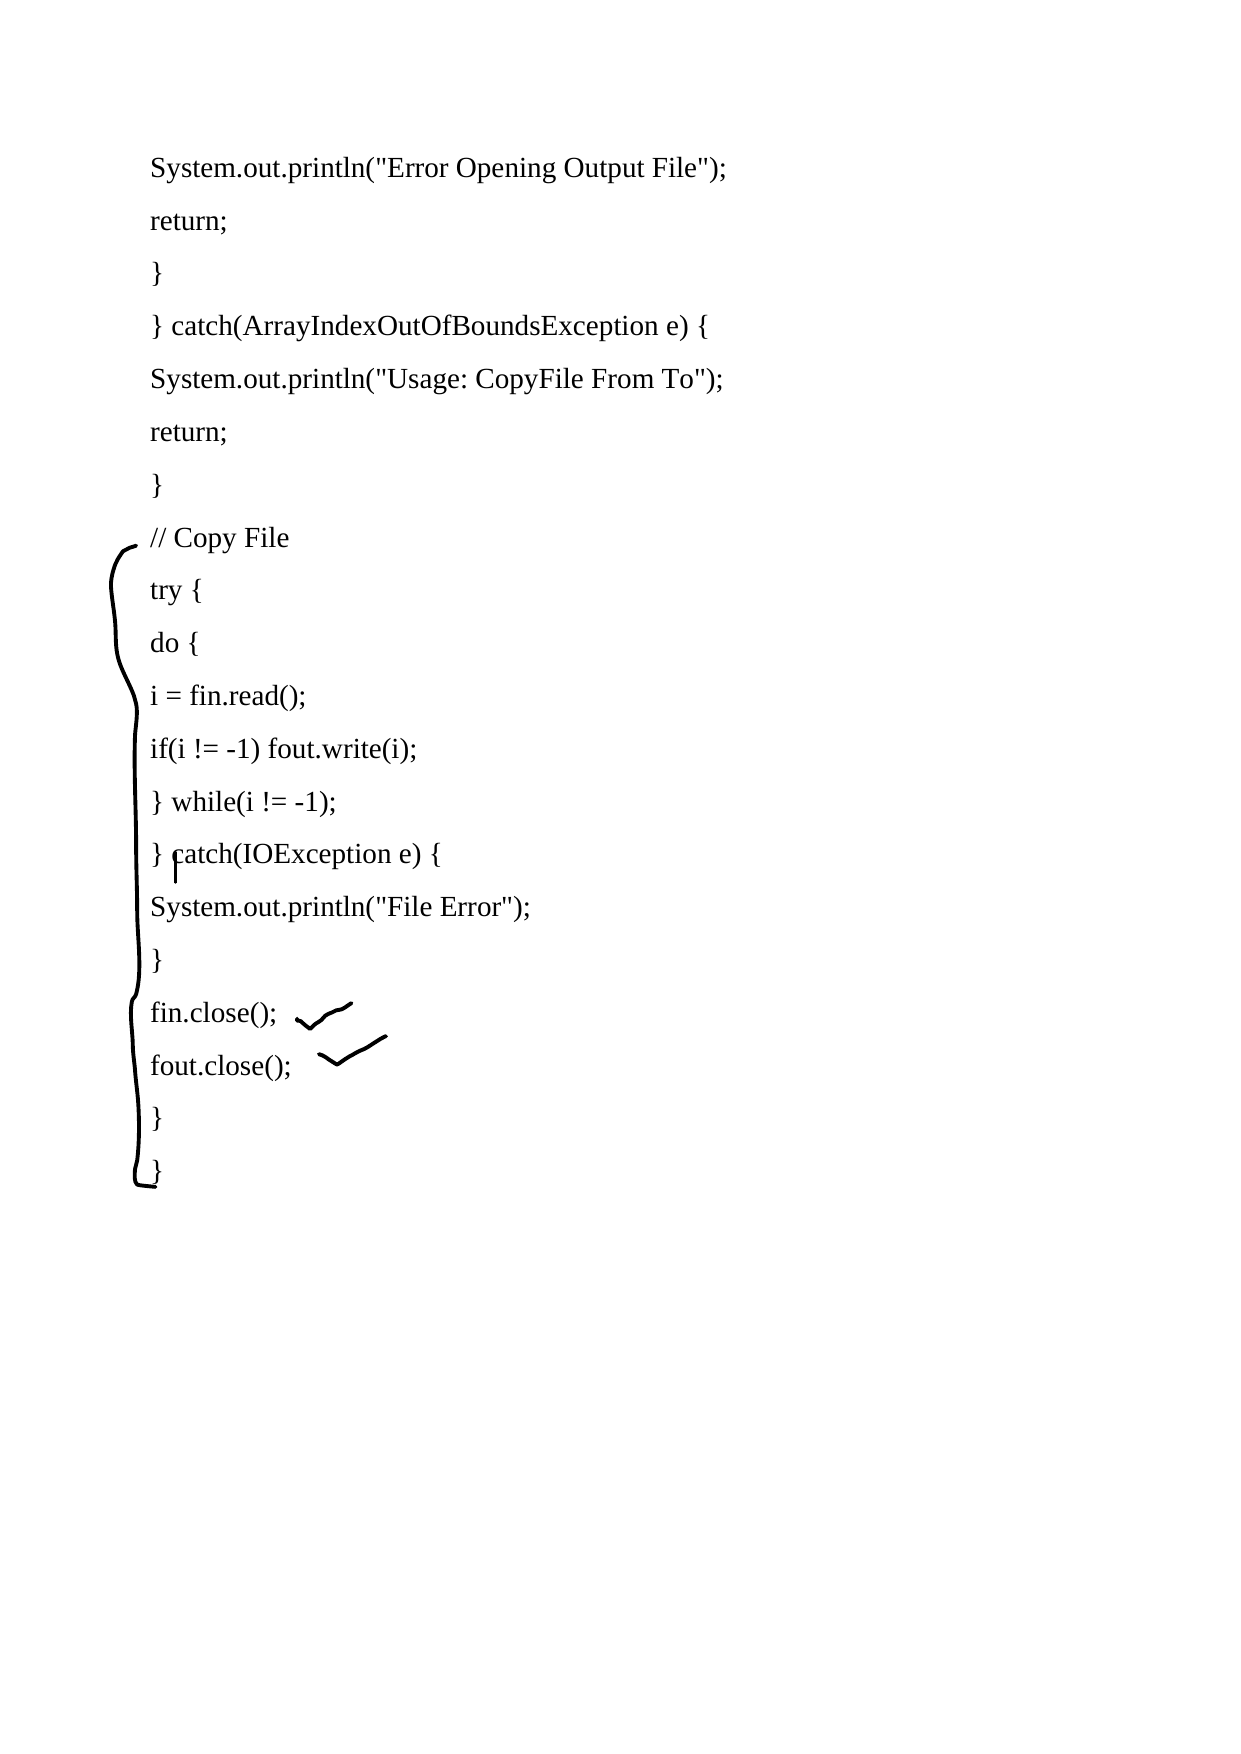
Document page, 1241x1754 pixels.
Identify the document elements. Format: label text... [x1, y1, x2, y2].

text } [150, 467, 1090, 500]
text } catch(IOException e) { [150, 837, 1090, 870]
text } while(i != -1); [150, 784, 1090, 817]
text fout.close(); [150, 1048, 1090, 1081]
text } catch(ArrayIndexOutOfBoundsException e) { [150, 308, 1090, 342]
text return; [150, 414, 1090, 448]
text fin.close(); [150, 995, 1090, 1028]
text } [150, 1153, 1090, 1187]
text System.out.println("File Error"); [150, 889, 1090, 923]
text return; [150, 203, 1090, 236]
text } [150, 1101, 1090, 1134]
text if(i != -1) fout.write(i); [150, 731, 1090, 764]
text } [150, 942, 1090, 976]
text // Copy File [150, 520, 1090, 553]
text System.out.println("Error Opening Output File"); [150, 150, 1090, 183]
text System.out.println("Usage: CopyFile From To"); [150, 361, 1090, 395]
text try { [150, 572, 1090, 606]
text } [150, 256, 1090, 289]
text do { [150, 625, 1090, 659]
text i = fin.read(); [150, 678, 1090, 712]
